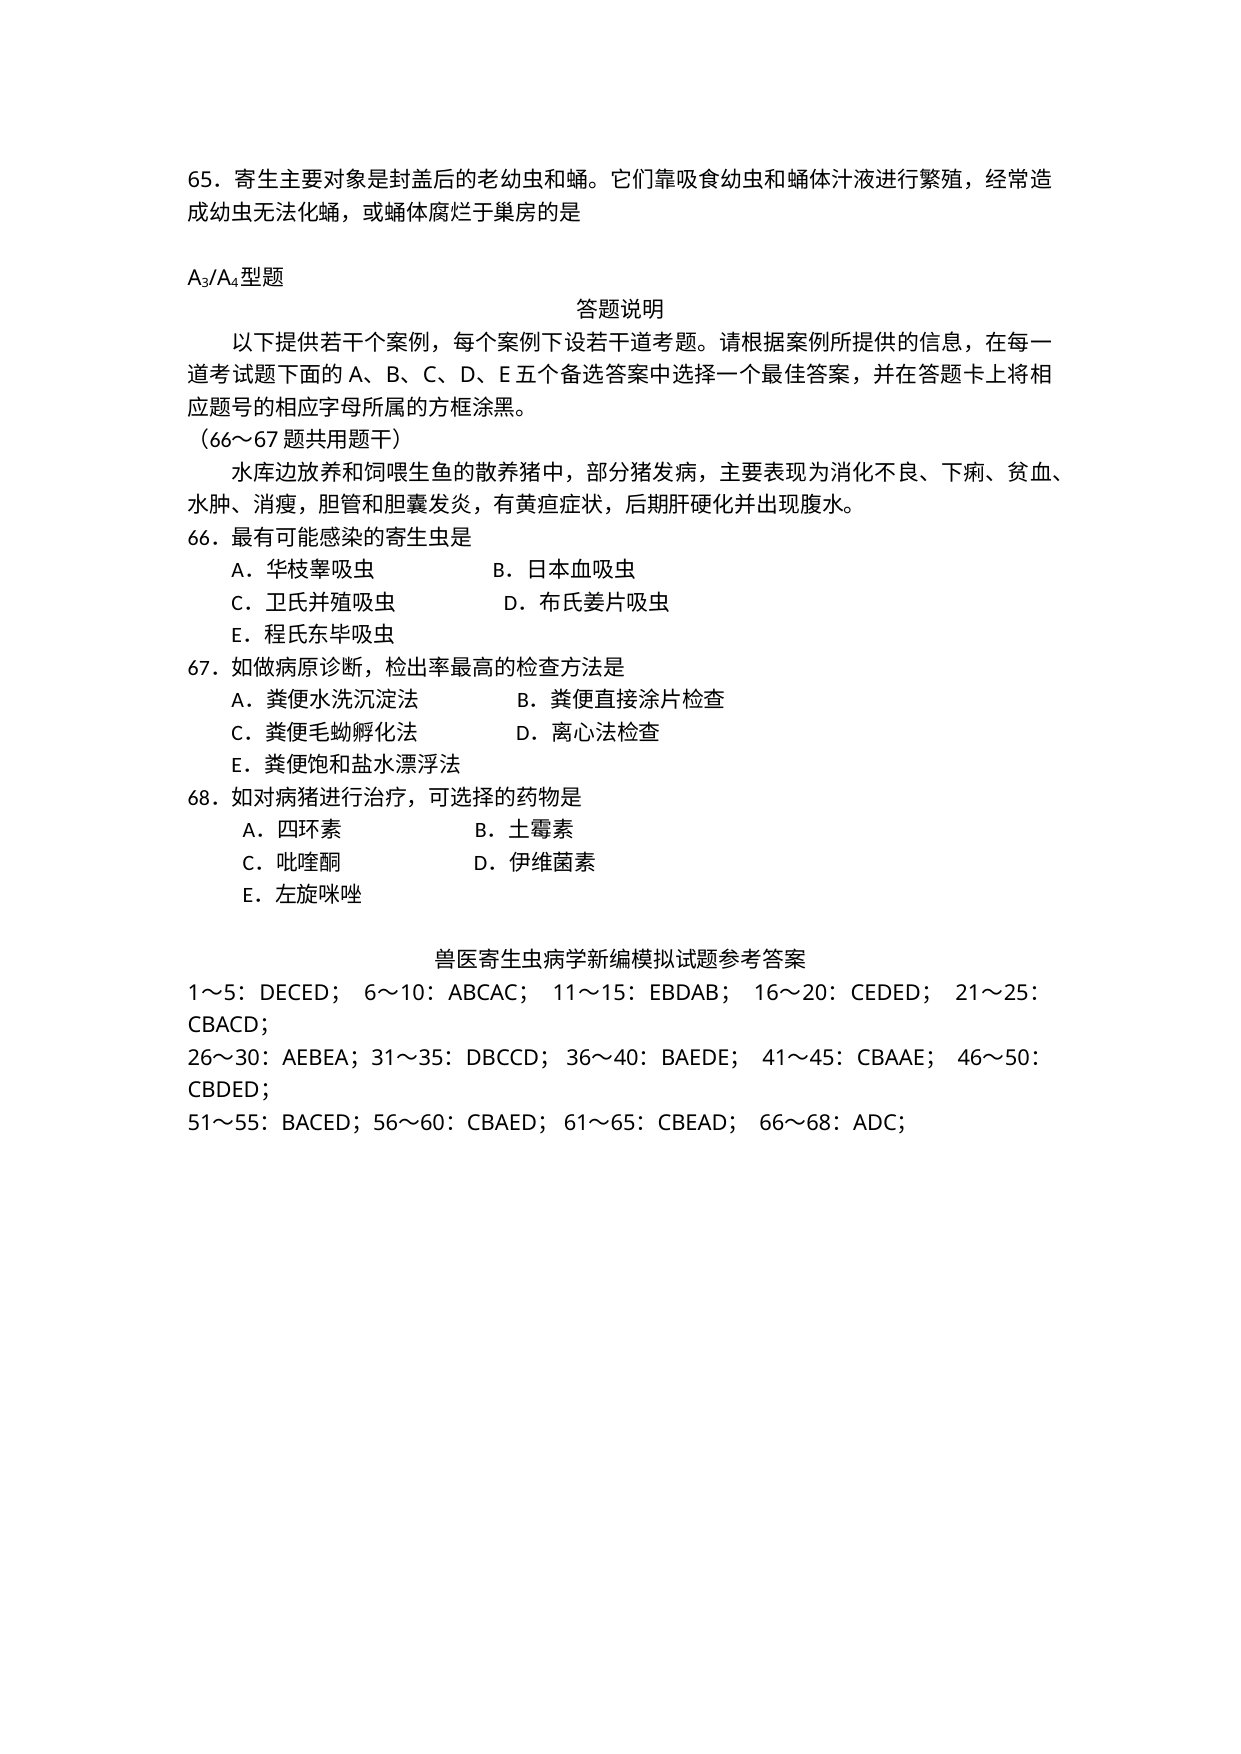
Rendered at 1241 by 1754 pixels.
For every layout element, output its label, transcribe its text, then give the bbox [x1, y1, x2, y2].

text 65．寄生主要对象是封盖后的老幼虫和蛹。它们靠吸食幼虫和蛹体汁液进行繁殖，经常造成幼虫无法化蛹，或蛹体腐烂于巢房的是 [187, 162, 1053, 227]
text C．吡喹酮 D．伊维菌素 [187, 844, 1053, 877]
text A．粪便水洗沉淀法 B．粪便直接涂片检查 [187, 682, 1053, 714]
text 66．最有可能感染的寄生虫是 [187, 519, 1053, 552]
text A3/A4型题 [187, 259, 1053, 292]
text A．华枝睾吸虫 B．日本血吸虫 [187, 552, 1053, 584]
text A．四环素 B．土霉素 [187, 812, 1053, 844]
text E．程氏东毕吸虫 [187, 617, 1053, 649]
text 1～5：DECED； 6～10：ABCAC； 11～15：EBDAB； 16～20：CEDED； 21～25：CBACD； [187, 974, 1053, 1039]
text 67．如做病原诊断，检出率最高的检查方法是 [187, 649, 1053, 682]
text 26～30：AEBEA；31～35：DBCCD； 36～40：BAEDE； 41～45：CBAAE； 46～50：CBDED； [187, 1039, 1053, 1104]
text 答题说明 [187, 292, 1053, 324]
text C．粪便毛蚴孵化法 D．离心法检查 [187, 714, 1053, 747]
text C．卫氏并殖吸虫 D．布氏姜片吸虫 [187, 584, 1053, 617]
text E．左旋咪唑 [187, 877, 1053, 909]
text E．粪便饱和盐水漂浮法 [187, 747, 1053, 779]
text 51～55：BACED；56～60：CBAED； 61～65：CBEAD； 66～68：ADC； [187, 1104, 1053, 1137]
text 水库边放养和饲喂生鱼的散养猪中，部分猪发病，主要表现为消化不良、下痢、贫血、水肿、消瘦，胆管和胆囊发炎，有黄疸症状，后期肝硬化并出现腹水。 [187, 454, 1053, 519]
text （66～67题共用题干） [187, 422, 1053, 454]
text 68．如对病猪进行治疗，可选择的药物是 [187, 779, 1053, 812]
text 以下提供若干个案例，每个案例下设若干道考题。请根据案例所提供的信息，在每一道考试题下面的A、B、C、D、E五个备选答案中选择一个最佳答案，并在答题卡上将相应题号的相应字母所属的方框涂黑。 [187, 324, 1053, 422]
text 兽医寄生虫病学新编模拟试题参考答案 [187, 942, 1053, 974]
